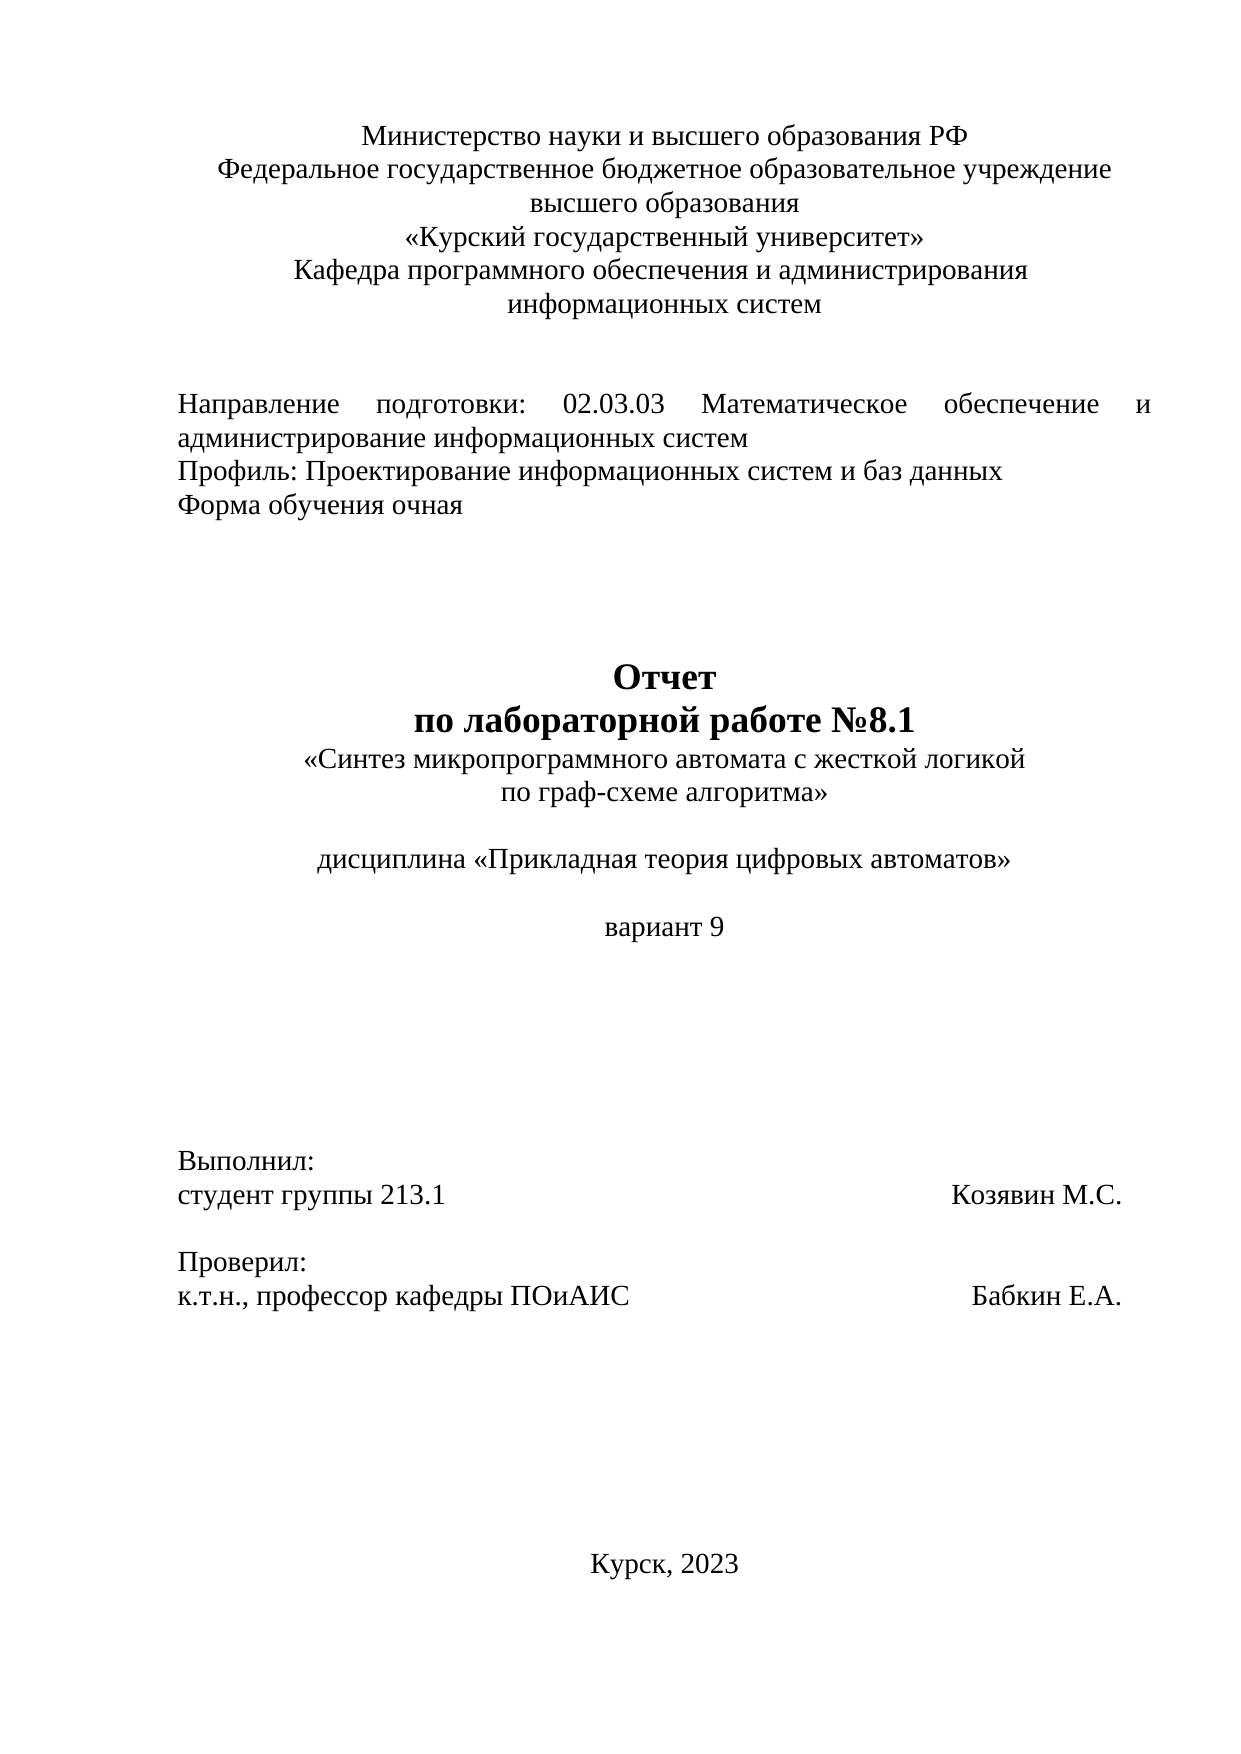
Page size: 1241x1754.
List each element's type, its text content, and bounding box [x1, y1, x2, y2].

text к.т.н., профессор кафедры ПОиАИС Бабкин Е.А. [177, 1278, 1152, 1311]
text Выполнил: [177, 1143, 1152, 1177]
text Федеральное государственное бюджетное образовательное учреждение [177, 152, 1152, 185]
text Профиль: Проектирование информационных систем и баз данных [177, 453, 1152, 487]
text по граф-схеме алгоритма» [177, 774, 1152, 808]
text «Курский государственный университет» [177, 219, 1152, 252]
text студент группы 213.1 Козявин М.С. [177, 1177, 1152, 1211]
text Форма обучения очная [177, 487, 1152, 521]
text Кафедра программного обеспечения и администрирования информационных систем [177, 252, 1152, 319]
text по лабораторной работе №8.1 [177, 698, 1152, 741]
text дисциплина «Прикладная теория цифровых автоматов» [177, 842, 1152, 875]
text Проверил: [177, 1244, 1152, 1278]
text высшего образования [177, 185, 1152, 219]
text Отчет [177, 655, 1152, 698]
text Министерство науки и высшего образования РФ [177, 118, 1152, 152]
text вариант 9 [177, 909, 1152, 942]
text Курск, 2023 [177, 1546, 1152, 1579]
text Направление подготовки: 02.03.03 Математическое обеспечение и администрирование информационных систем [177, 386, 1152, 453]
text «Синтез микропрограммного автомата с жесткой логикой [177, 741, 1152, 774]
